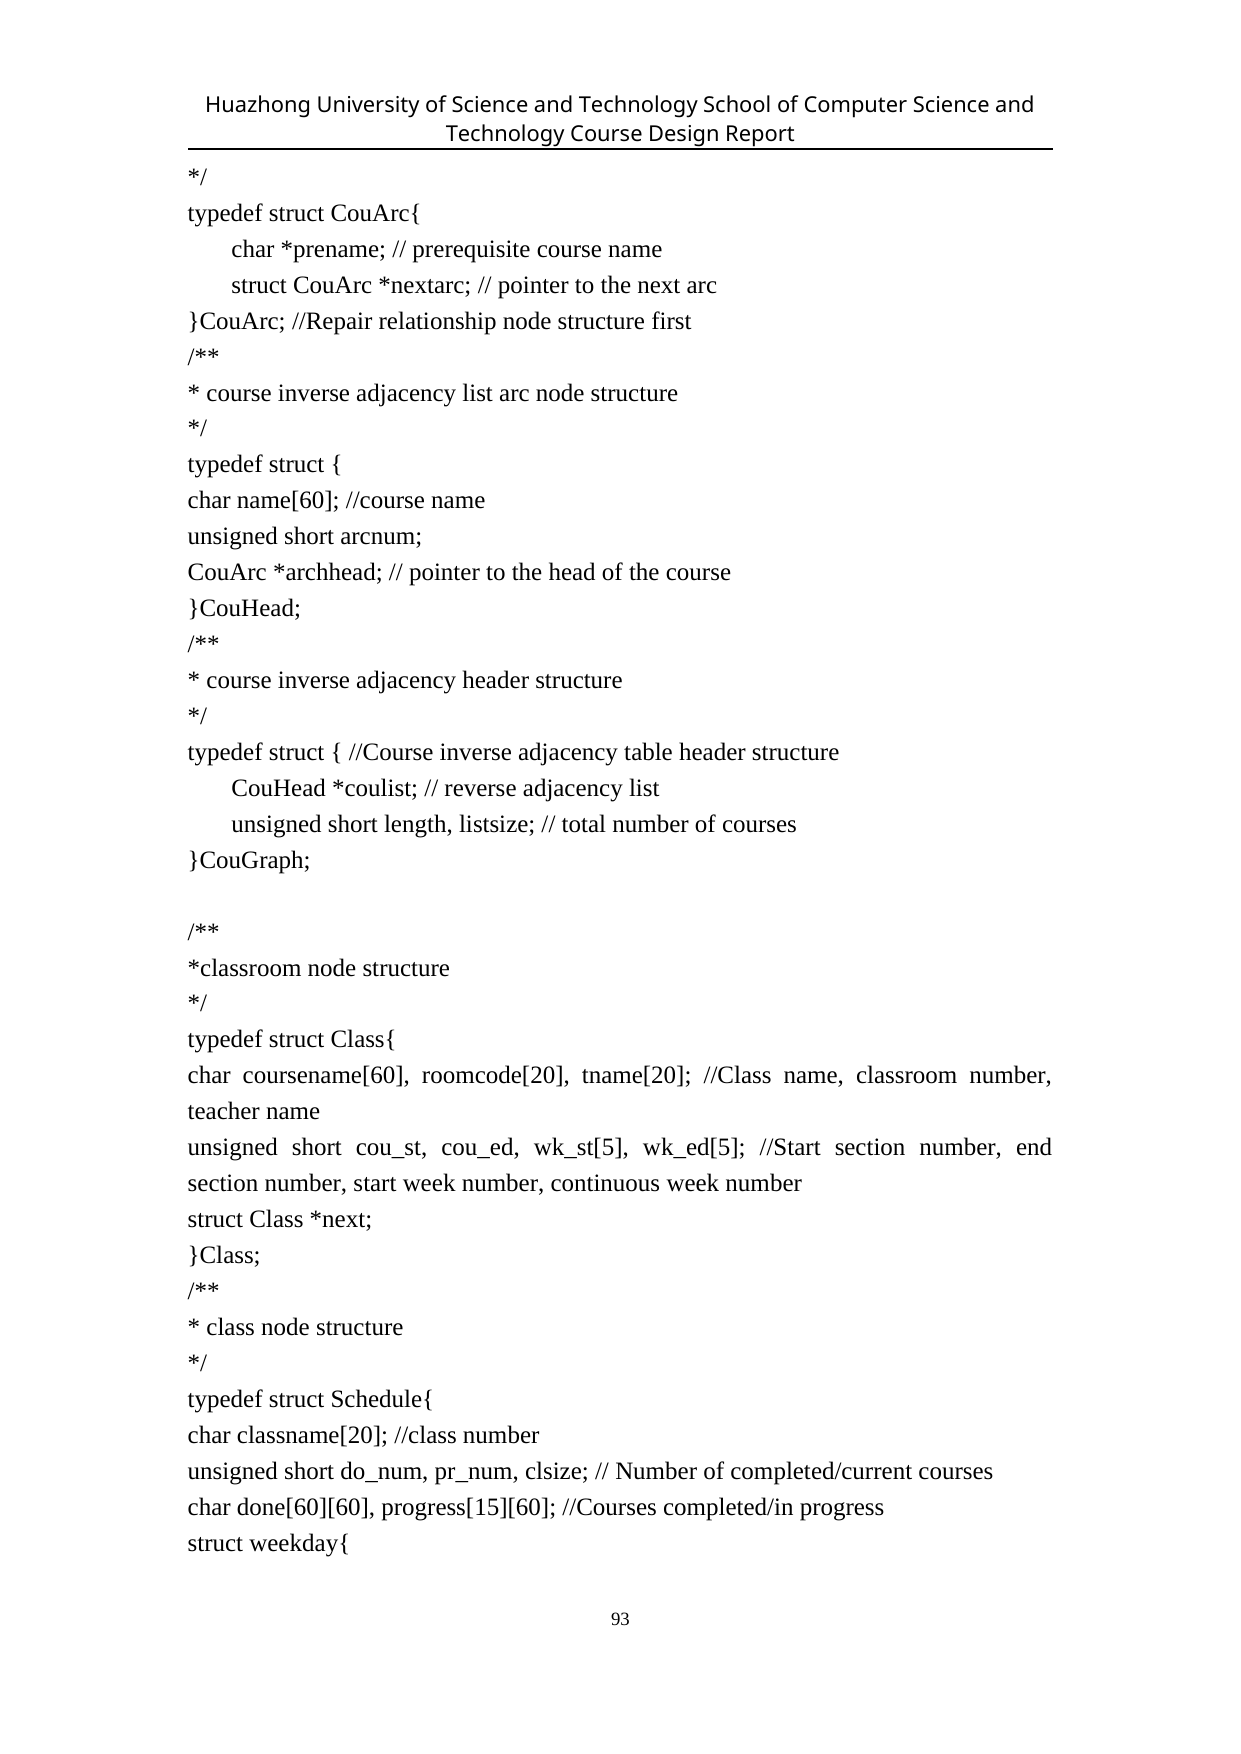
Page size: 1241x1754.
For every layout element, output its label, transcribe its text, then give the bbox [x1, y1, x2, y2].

text *classroom node structure [187, 953, 1053, 981]
text char *prename; // prerequisite course name [187, 234, 1053, 263]
text char name[60]; //course name [187, 485, 1053, 514]
text typedef struct { //Course inverse adjacency table header structure [187, 737, 1053, 766]
text char done[60][60], progress[15][60]; //Courses completed/in progress [187, 1492, 1053, 1520]
text typedef struct Class{ [187, 1024, 1053, 1053]
text typedef struct Schedule{ [187, 1384, 1053, 1413]
text }Class; [187, 1240, 1053, 1269]
text CouArc *archhead; // pointer to the head of the course [187, 557, 1053, 586]
text }CouHead; [187, 593, 1053, 622]
text struct weekday{ [187, 1528, 1053, 1556]
text struct CouArc *nextarc; // pointer to the next arc [187, 270, 1053, 298]
text }CouGraph; [187, 845, 1053, 873]
text struct Class *next; [187, 1204, 1053, 1233]
text * course inverse adjacency header structure [187, 665, 1053, 694]
text /** [187, 629, 1053, 658]
text */ [187, 988, 1053, 1017]
text */ [187, 162, 1053, 191]
text * class node structure [187, 1312, 1053, 1341]
text typedef struct { [187, 449, 1053, 478]
text unsigned short arcnum; [187, 521, 1053, 550]
text /** [187, 917, 1053, 945]
text /** [187, 342, 1053, 370]
text * course inverse adjacency list arc node structure [187, 378, 1053, 406]
text char coursename[60], roomcode[20], tname[20]; //Class name, classroom number, teacher name [187, 1060, 1053, 1125]
text typedef struct CouArc{ [187, 198, 1053, 227]
text */ [187, 413, 1053, 442]
text unsigned short cou_st, cou_ed, wk_st[5], wk_ed[5]; //Start section number, end section number, start week number, continuous week number [187, 1132, 1053, 1197]
text unsigned short length, listsize; // total number of courses [187, 809, 1053, 838]
text */ [187, 1348, 1053, 1377]
text /** [187, 1276, 1053, 1305]
text }CouArc; //Repair relationship node structure first [187, 306, 1053, 334]
text unsigned short do_num, pr_num, clsize; // Number of completed/current courses [187, 1456, 1053, 1484]
text char classname[20]; //class number [187, 1420, 1053, 1448]
text */ [187, 701, 1053, 730]
text CouHead *coulist; // reverse adjacency list [187, 773, 1053, 802]
